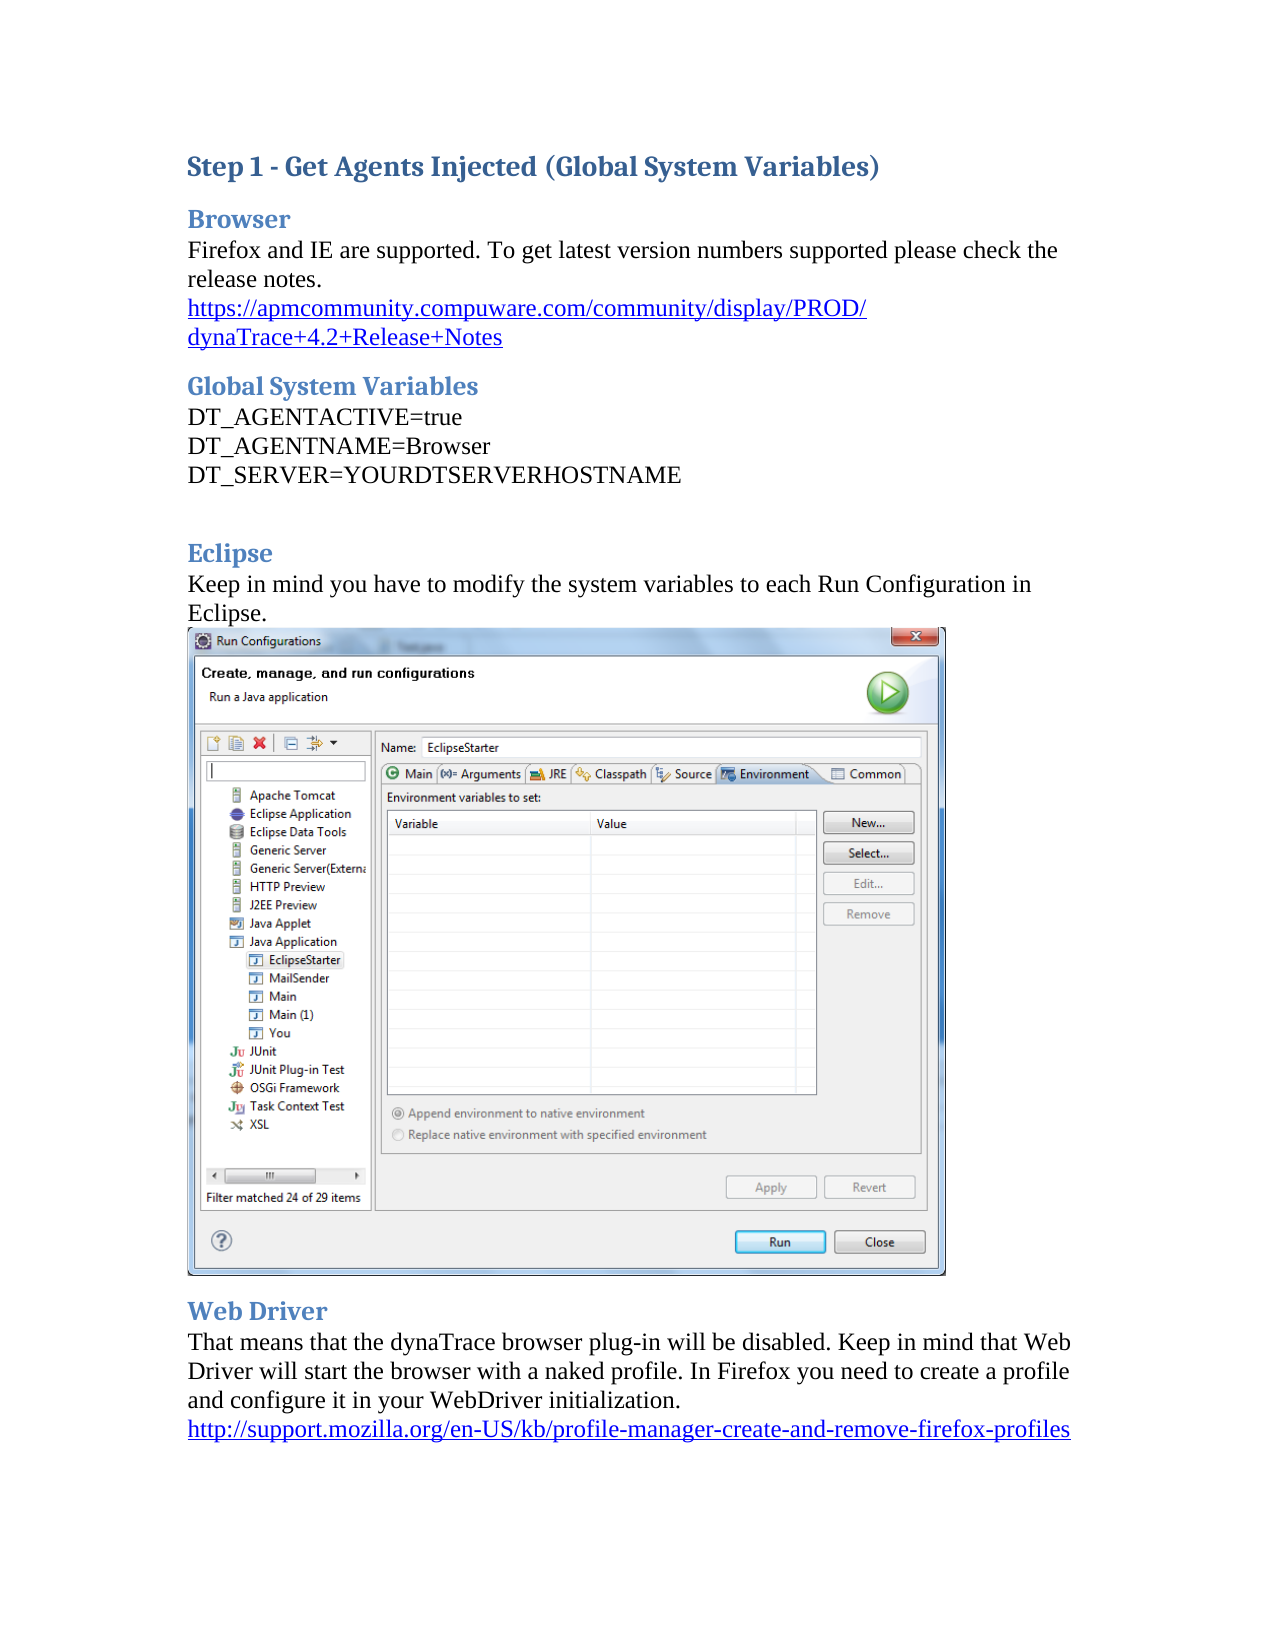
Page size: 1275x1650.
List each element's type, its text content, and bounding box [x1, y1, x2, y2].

text Keep in mind you have to modify the system variables to each Run Configuration in Eclipse. [187, 569, 1087, 627]
text DT_SERVER=YOURDTSERVERHOSTNAME [187, 460, 1087, 489]
text DT_AGENTNAME=Browser [187, 431, 1087, 460]
text DT_AGENTACTIVE=true [187, 402, 1087, 431]
subtitle Web Driver [187, 1296, 1087, 1327]
subtitle Global System Variables [187, 371, 1087, 402]
subtitle Step 1 - Get Agents Injected (Global System Variables) [187, 150, 1087, 183]
subtitle Eclipse [187, 538, 1087, 569]
text http://support.mozilla.org/en-US/kb/profile-manager-create-and-remove-firefox-profiles [187, 1414, 1087, 1442]
picture [187, 627, 946, 1276]
text That means that the dynaTrace browser plug-in will be disabled. Keep in mind that Web Driver will start the browser with a naked profile. In Firefox you need to create a profile and configure it in your WebDriver initialization. [187, 1327, 1087, 1414]
text Firefox and IE are supported. To get latest version numbers supported please check the release notes. [187, 236, 1087, 293]
subtitle Browser [187, 204, 1087, 236]
text https://apmcommunity.compuware.com/community/display/PROD/dynaTrace+4.2+Release+Notes [187, 293, 1087, 351]
